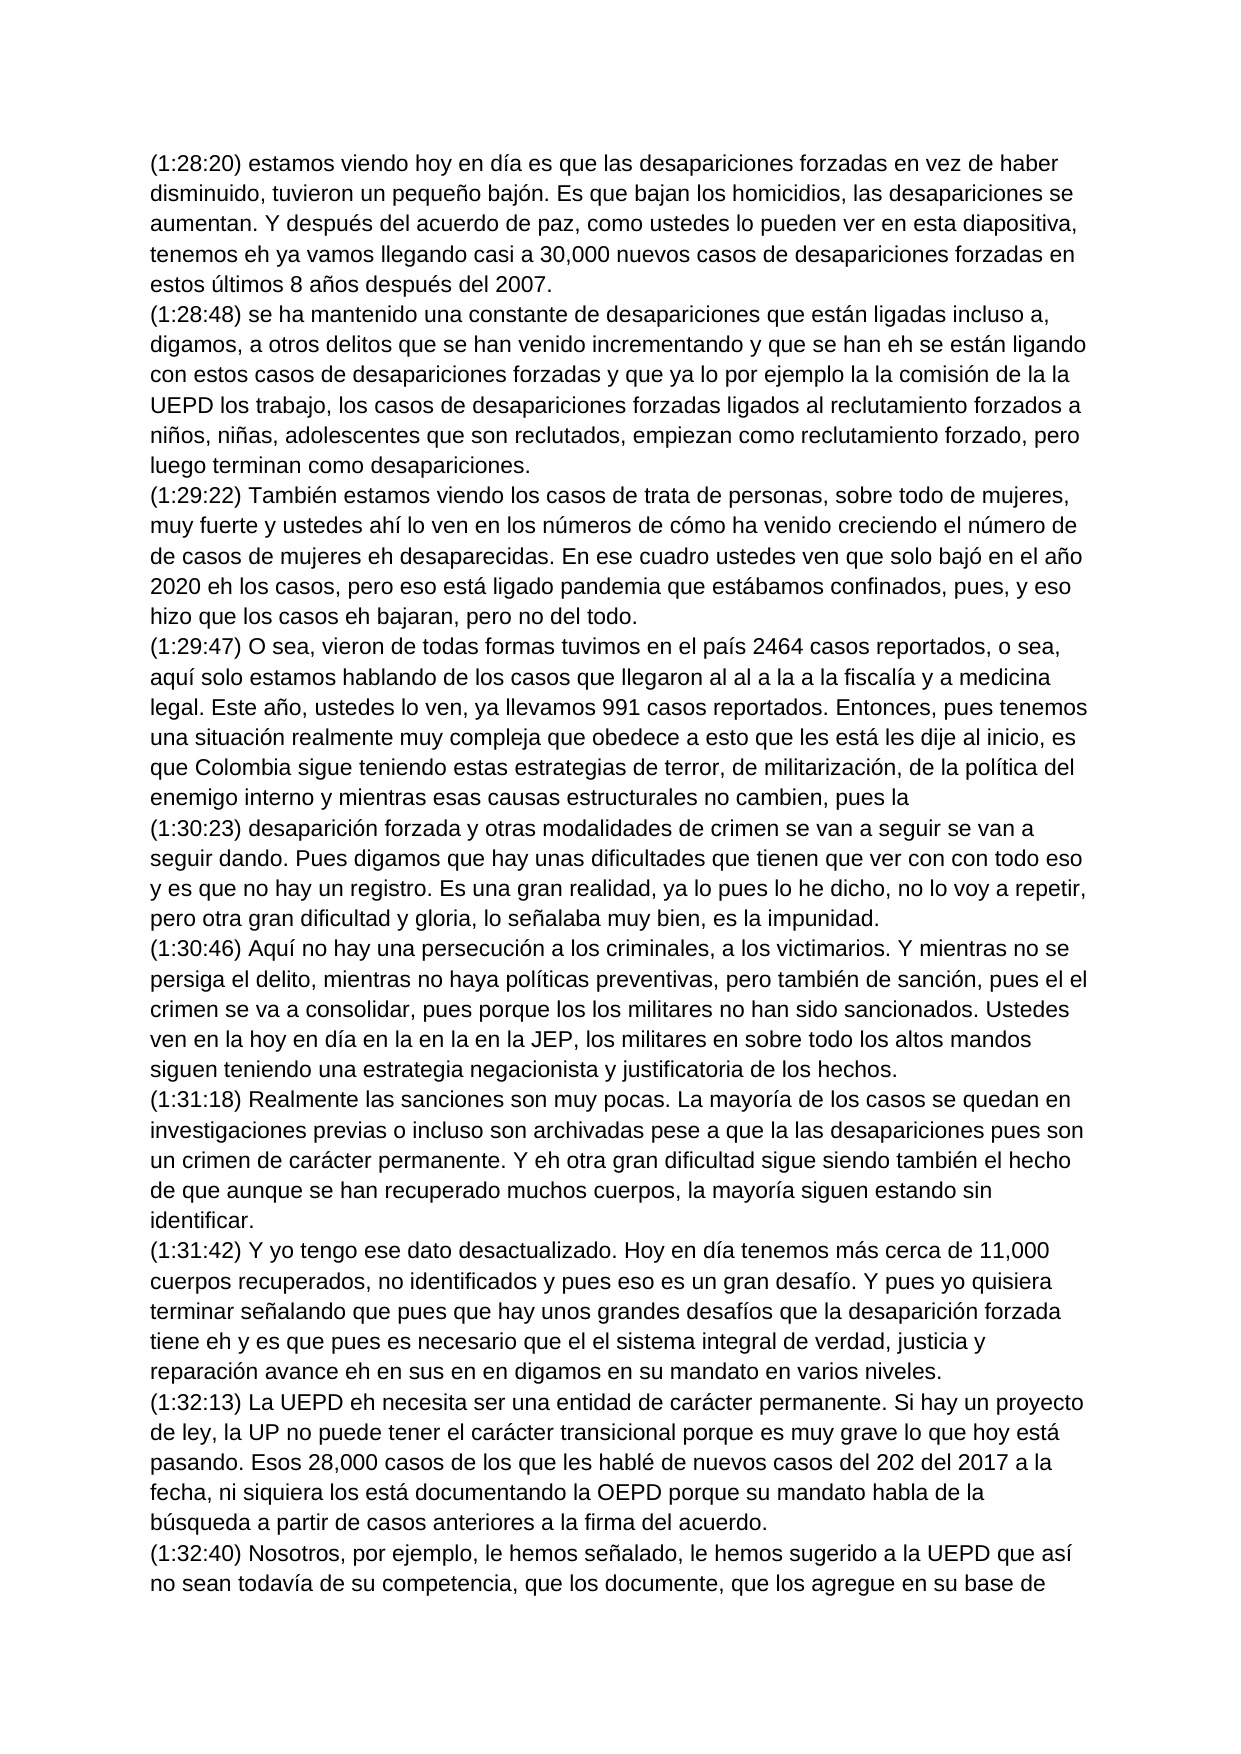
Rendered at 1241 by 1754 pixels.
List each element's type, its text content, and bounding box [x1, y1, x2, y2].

text (1:31:42) Y yo tengo ese dato desactualizado. Hoy en día tenemos más cerca de 11,000 cuerpos recuperados, no identificados y pues eso es un gran desafío. Y pues yo quisiera terminar señalando que pues que hay unos grandes desafíos que la desaparición forzada tiene eh y es que pues es necesario que el el sistema integral de verdad, justicia y reparación avance eh en sus en en digamos en su mandato en varios niveles. [150, 1237, 1090, 1385]
text (1:30:23) desaparición forzada y otras modalidades de crimen se van a seguir se van a seguir dando. Pues digamos que hay unas dificultades que tienen que ver con con todo eso y es que no hay un registro. Es una gran realidad, ya lo pues lo he dicho, no lo voy a repetir, pero otra gran dificultad y gloria, lo señalaba muy bien, es la impunidad. [150, 814, 1090, 932]
text (1:28:48) se ha mantenido una constante de desapariciones que están ligadas incluso a, digamos, a otros delitos que se han venido incrementando y que se han eh se están ligando con estos casos de desapariciones forzadas y que ya lo por ejemplo la la comisión de la la UEPD los trabajo, los casos de desapariciones forzadas ligados al reclutamiento forzados a niños, niñas, adolescentes que son reclutados, empiezan como reclutamiento forzado, pero luego terminan como desapariciones. [150, 301, 1090, 478]
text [150, 1539, 1090, 1596]
text (1:32:13) La UEPD eh necesita ser una entidad de carácter permanente. Si hay un proyecto de ley, la UP no puede tener el carácter transicional porque es muy grave lo que hoy está pasando. Esos 28,000 casos de los que les hablé de nuevos casos del 202 del 2017 a la fecha, ni siquiera los está documentando la OEPD porque su mandato habla de la búsqueda a partir de casos anteriores a la firma del acuerdo. [150, 1388, 1090, 1536]
text (1:30:46) Aquí no hay una persecución a los criminales, a los victimarios. Y mientras no se persiga el delito, mientras no haya políticas preventivas, pero también de sanción, pues el el crimen se va a consolidar, pues porque los los militares no han sido sancionados. Ustedes ven en la hoy en día en la en la en la JEP, los militares en sobre todo los altos mandos siguen teniendo una estrategia negacionista y justificatoria de los hechos. [150, 935, 1090, 1083]
text (1:28:20) estamos viendo hoy en día es que las desapariciones forzadas en vez de haber disminuido, tuvieron un pequeño bajón. Es que bajan los homicidios, las desapariciones se aumentan. Y después del acuerdo de paz, como ustedes lo pueden ver en esta diapositiva, tenemos eh ya vamos llegando casi a 30,000 nuevos casos de desapariciones forzadas en estos últimos 8 años después del 2007. [150, 150, 1090, 297]
text (1:29:47) O sea, vieron de todas formas tuvimos en el país 2464 casos reportados, o sea, aquí solo estamos hablando de los casos que llegaron al al a la a la fiscalía y a medicina legal. Este año, ustedes lo ven, ya llevamos 991 casos reportados. Entonces, pues tenemos una situación realmente muy compleja que obedece a esto que les está les dije al inicio, es que Colombia sigue teniendo estas estrategias de terror, de militarización, de la política del enemigo interno y mientras esas causas estructurales no cambien, pues la [150, 633, 1090, 811]
text (1:31:18) Realmente las sanciones son muy pocas. La mayoría de los casos se quedan en investigaciones previas o incluso son archivadas pese a que la las desapariciones pues son un crimen de carácter permanente. Y eh otra gran dificultad sigue siendo también el hecho de que aunque se han recuperado muchos cuerpos, la mayoría siguen estando sin identificar. [150, 1086, 1090, 1234]
text (1:29:22) También estamos viendo los casos de trata de personas, sobre todo de mujeres, muy fuerte y ustedes ahí lo ven en los números de cómo ha venido creciendo el número de de casos de mujeres eh desaparecidas. En ese cuadro ustedes ven que solo bajó en el año 2020 eh los casos, pero eso está ligado pandemia que estábamos confinados, pues, y eso hizo que los casos eh bajaran, pero no del todo. [150, 482, 1090, 629]
